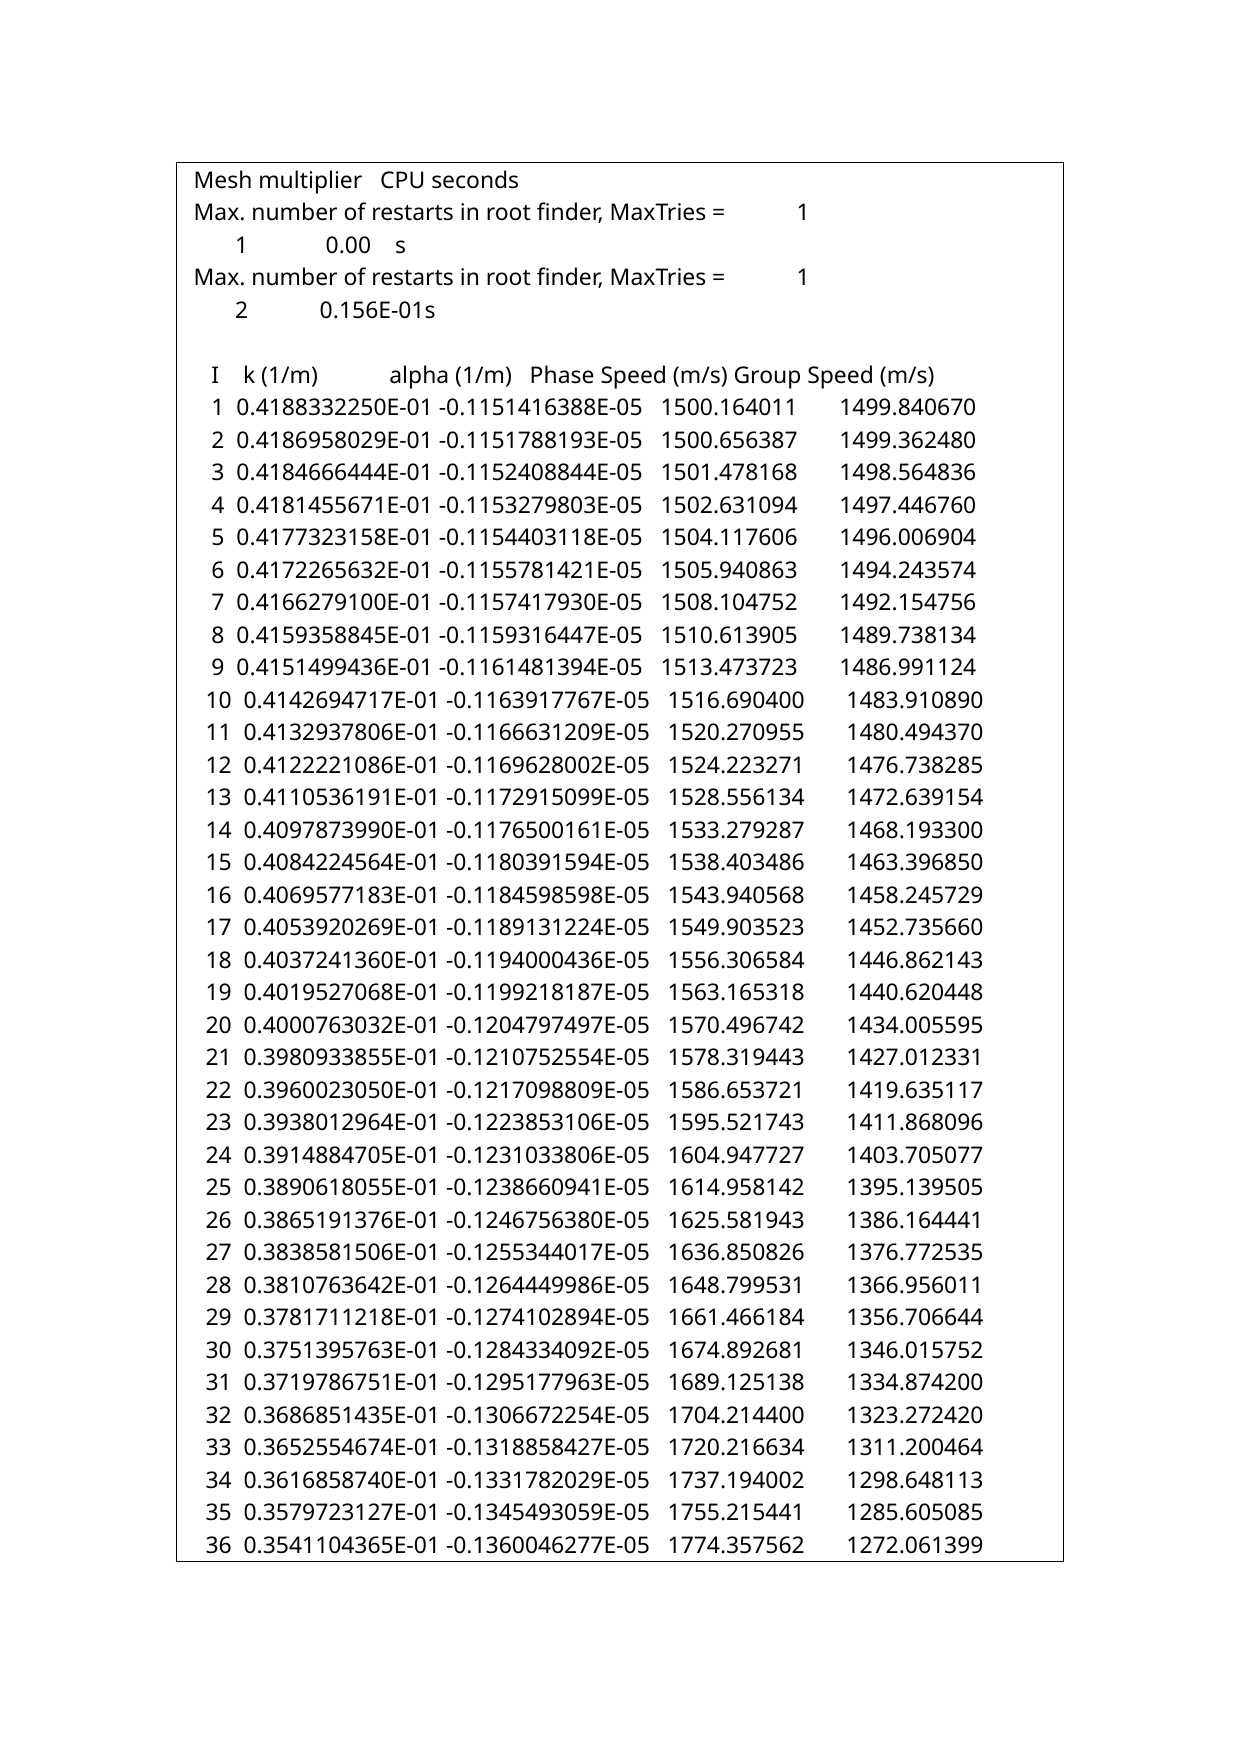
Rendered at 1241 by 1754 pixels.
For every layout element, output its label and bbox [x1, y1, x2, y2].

table_cell [177, 163, 1063, 1561]
